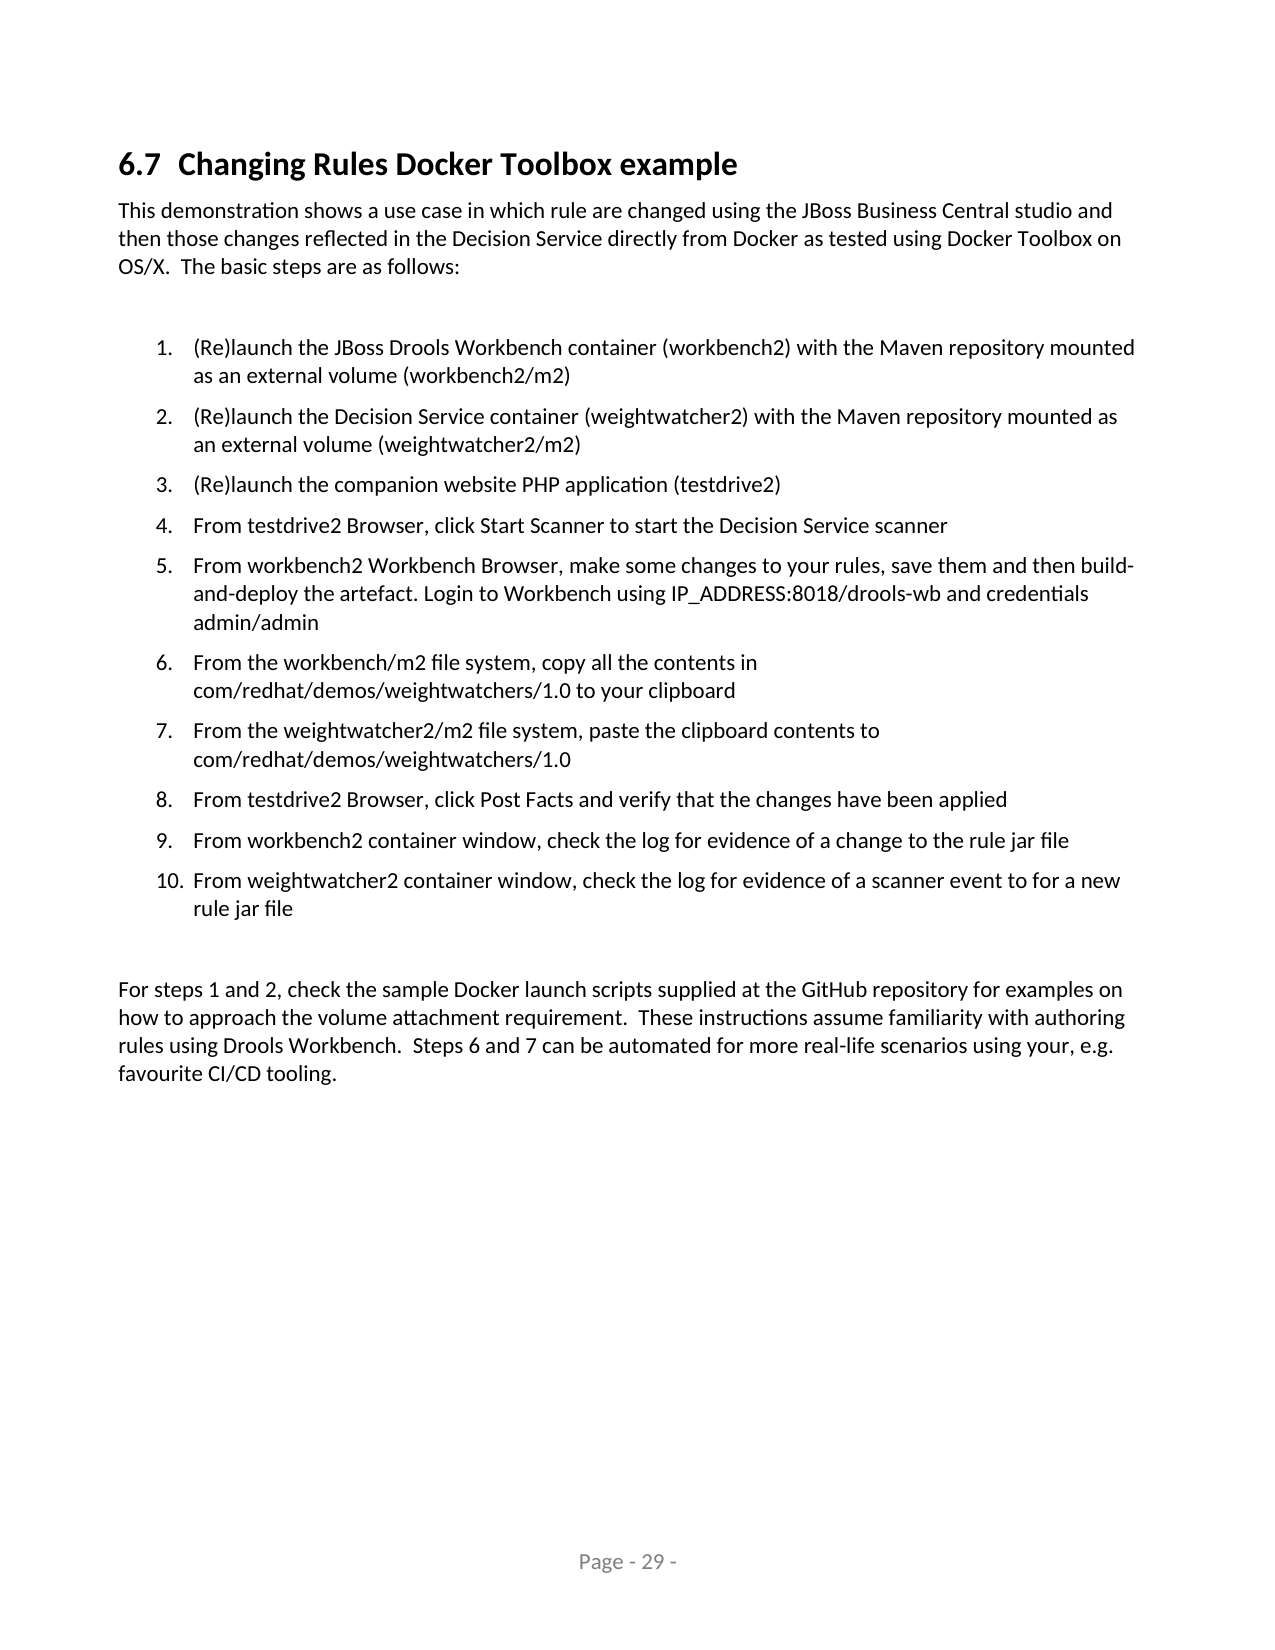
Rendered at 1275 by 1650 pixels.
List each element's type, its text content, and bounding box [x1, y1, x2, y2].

text This demonstration shows a use case in which rule are changed using the JBoss Business Central studio and then those changes reflected in the Decision Service directly from Docker as tested using Docker Toolbox on OS/X. The basic steps are as follows: [118, 196, 1137, 280]
list From testdrive2 Browser, click Post Facts and verify that the changes have been applied [156, 785, 1137, 813]
list From testdrive2 Browser, click Start Scanner to start the Decision Service scanner [156, 511, 1137, 539]
list (Re)launch the Decision Service container (weightwatcher2) with the Maven repository mounted as an external volume (weightwatcher2/m2) [156, 402, 1137, 458]
list (Re)launch the companion website PHP application (testdrive2) [156, 471, 1137, 498]
subtitle Changing Rules Docker Toolbox example [118, 143, 1137, 184]
text For steps 1 and 2, check the sample Docker launch scripts supplied at the GitHub repository for examples on how to approach the volume attachment requirement. These instructions assume familiarity with authoring rules using Drools Workbench. Steps 6 and 7 can be automated for more real-life scenarios using your, e.g. favourite CI/CD tooling. [118, 975, 1137, 1087]
list From weightwatcher2 container window, check the log for evidence of a scanner event to for a new rule jar file [156, 866, 1137, 922]
list From the weightwatcher2/m2 file system, paste the clipboard contents to com/redhat/demos/weightwatchers/1.0 [156, 717, 1137, 773]
list From workbench2 container window, check the log for evidence of a change to the rule jar file [156, 826, 1137, 854]
list From workbench2 Workbench Browser, make some changes to your rules, save them and then build-and-deploy the artefact. Login to Workbench using IP_ADDRESS:8018/drools-wb and credentials admin/admin [156, 552, 1137, 636]
list From the workbench/m2 file system, copy all the contents in com/redhat/demos/weightwatchers/1.0 to your clipboard [156, 648, 1137, 704]
list (Re)launch the JBoss Drools Workbench container (workbench2) with the Maven repository mounted as an external volume (workbench2/m2) [156, 333, 1137, 389]
